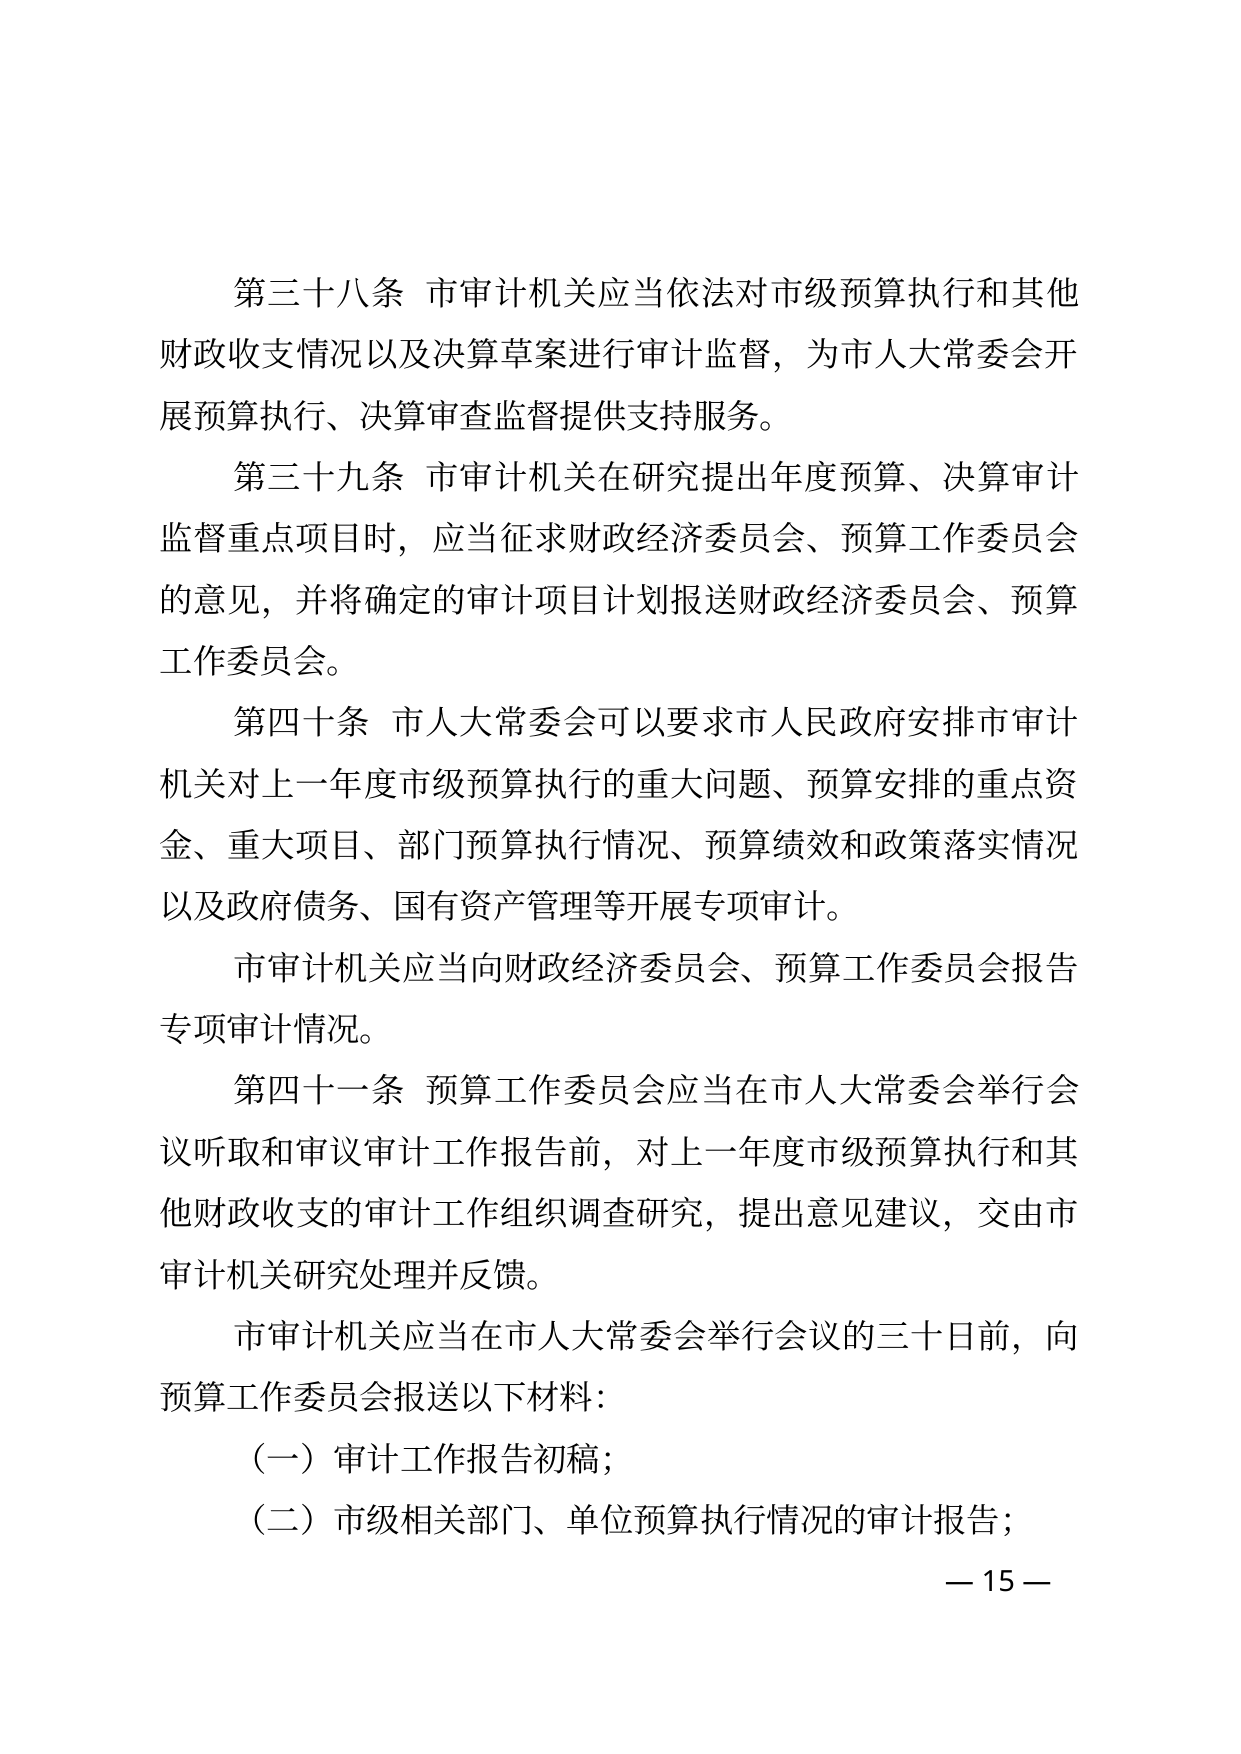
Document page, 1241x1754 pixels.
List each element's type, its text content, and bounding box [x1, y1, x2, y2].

text 市审计机关应当向财政经济委员会、预算工作委员会报告专项审计情况。 [159, 931, 1081, 1054]
text 第四十条 市人大常委会可以要求市人民政府安排市审计机关对上一年度市级预算执行的重大问题、预算安排的重点资金、重大项目、部门预算执行情况、预算绩效和政策落实情况以及政府债务、国有资产管理等开展专项审计。 [159, 686, 1081, 931]
text 第四十一条 预算工作委员会应当在市人大常委会举行会议听取和审议审计工作报告前，对上一年度市级预算执行和其他财政收支的审计工作组织调查研究，提出意见建议，交由市审计机关研究处理并反馈。 [159, 1054, 1081, 1299]
text 第三十九条 市审计机关在研究提出年度预算、决算审计监督重点项目时，应当征求财政经济委员会、预算工作委员会的意见，并将确定的审计项目计划报送财政经济委员会、预算工作委员会。 [159, 440, 1081, 686]
text 市审计机关应当在市人大常委会举行会议的三十日前，向预算工作委员会报送以下材料： [159, 1299, 1081, 1422]
text （二）市级相关部门、单位预算执行情况的审计报告； [159, 1483, 1081, 1545]
text （一）审计工作报告初稿； [159, 1422, 1081, 1483]
text 第三十八条 市审计机关应当依法对市级预算执行和其他财政收支情况以及决算草案进行审计监督，为市人大常委会开展预算执行、决算审查监督提供支持服务。 [159, 256, 1081, 440]
